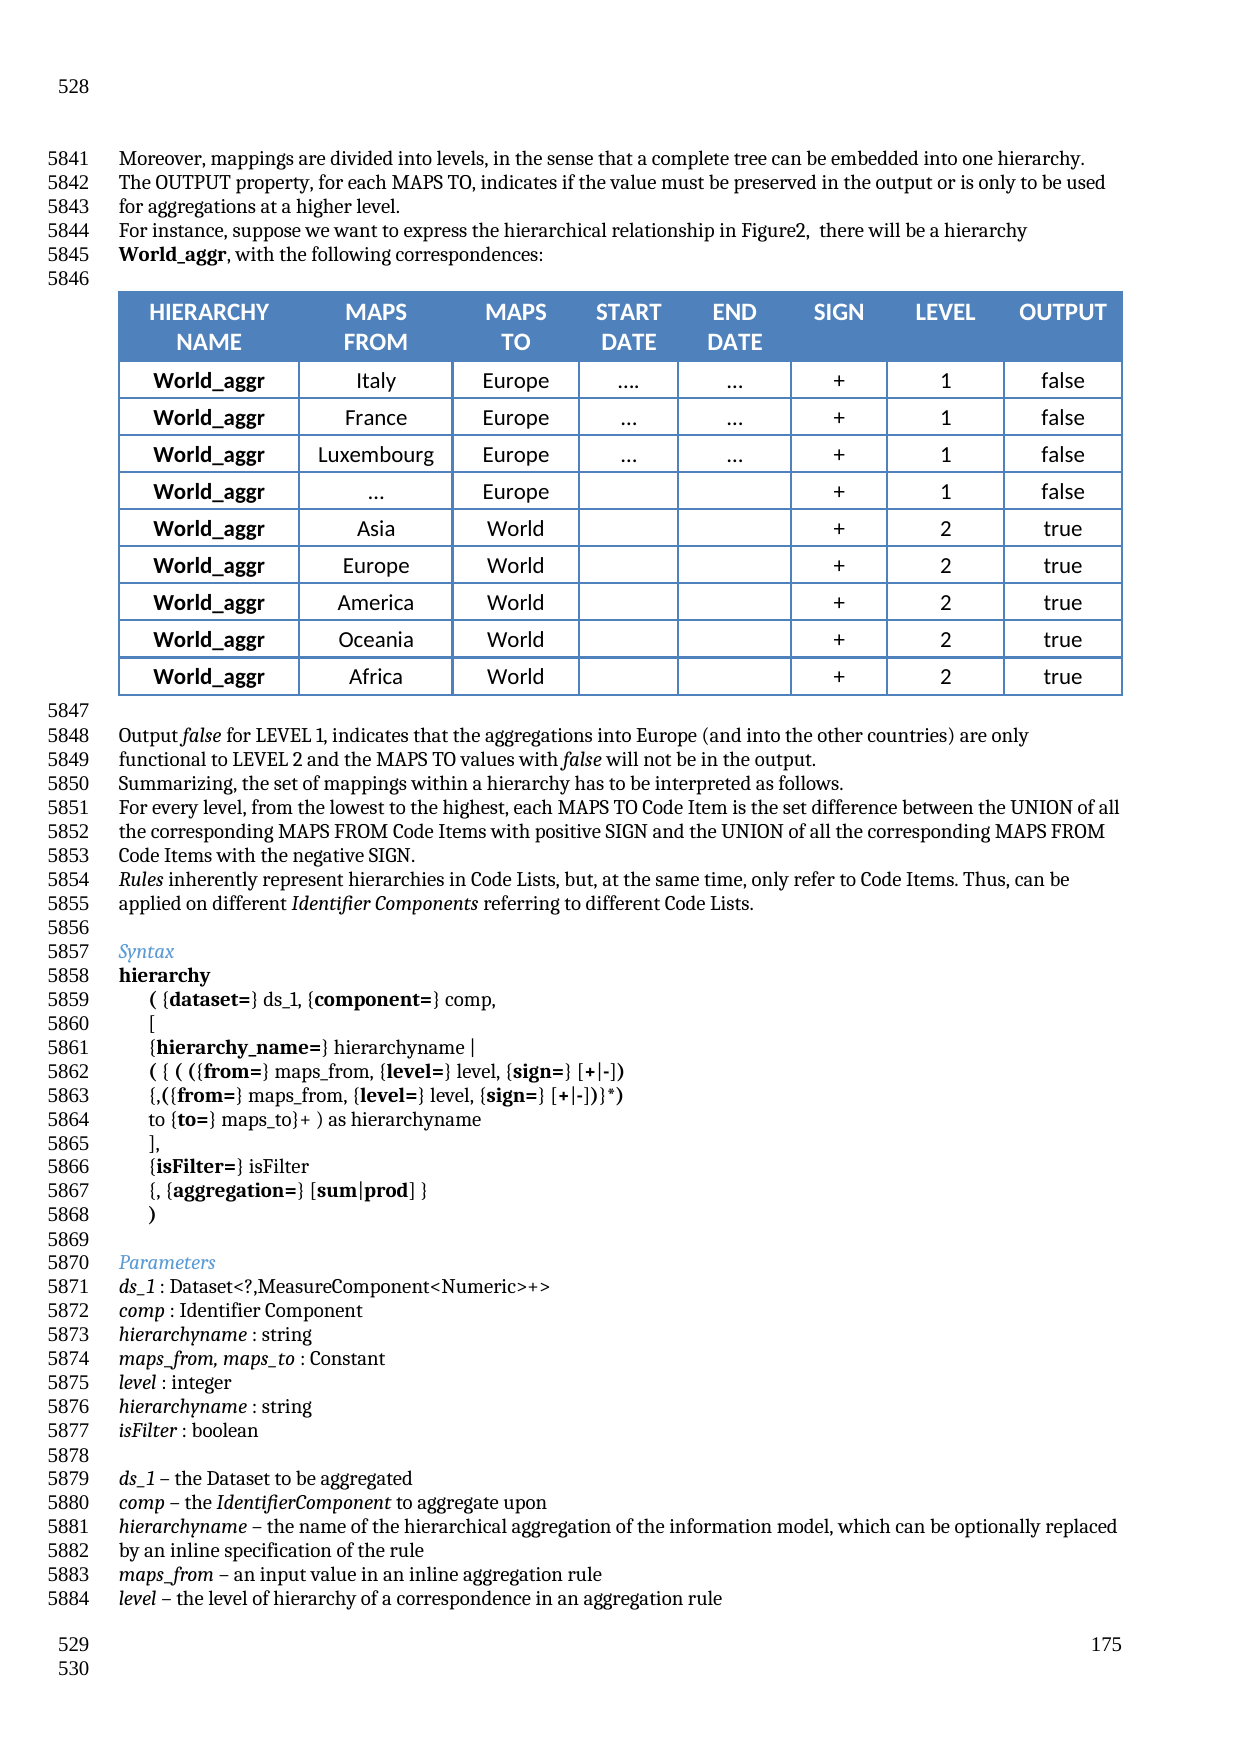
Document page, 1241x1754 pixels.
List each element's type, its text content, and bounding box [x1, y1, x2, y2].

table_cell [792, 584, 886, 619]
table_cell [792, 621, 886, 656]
text Parameters [118, 1251, 1122, 1275]
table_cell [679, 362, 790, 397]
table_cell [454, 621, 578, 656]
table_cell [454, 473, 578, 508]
text level : integer [118, 1371, 1122, 1395]
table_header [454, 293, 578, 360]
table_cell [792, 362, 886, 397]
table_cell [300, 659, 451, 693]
text Rules inherently represent hierarchies in Code Lists, but, at the same time, only refer to Code Items. Thus, can be applied on different Identifier Components referring to different Code Lists. [118, 868, 1122, 916]
text [ [148, 1011, 1122, 1035]
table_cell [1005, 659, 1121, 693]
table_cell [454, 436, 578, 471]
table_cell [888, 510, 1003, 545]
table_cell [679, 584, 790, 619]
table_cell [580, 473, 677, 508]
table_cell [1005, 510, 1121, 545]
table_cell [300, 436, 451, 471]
text isFilter : boolean [118, 1419, 1122, 1443]
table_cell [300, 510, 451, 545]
text For instance, suppose we want to express the hierarchical relationship in Figure2, there will be a hierarchy World_aggr, with the following correspondences: [118, 219, 1122, 267]
text hierarchyname : string [118, 1395, 1122, 1419]
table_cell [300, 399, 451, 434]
text maps_from, maps_to : Constant [118, 1347, 1122, 1371]
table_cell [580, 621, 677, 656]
text hierarchyname – the name of the hierarchical aggregation of the information model, which can be optionally replaced by an inline specification of the rule [118, 1514, 1122, 1562]
text ds_1 : Dataset<?,MeasureComponent<Numeric>+> [118, 1275, 1122, 1299]
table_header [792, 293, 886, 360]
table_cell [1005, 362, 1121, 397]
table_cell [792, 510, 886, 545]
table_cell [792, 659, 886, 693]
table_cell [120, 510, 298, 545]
text Syntax [118, 939, 1122, 963]
text hierarchyname : string [118, 1323, 1122, 1347]
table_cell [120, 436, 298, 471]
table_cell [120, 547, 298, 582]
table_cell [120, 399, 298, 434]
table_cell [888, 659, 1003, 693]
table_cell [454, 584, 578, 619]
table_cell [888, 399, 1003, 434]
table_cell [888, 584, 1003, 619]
text to {to=} maps_to}+ ) as hierarchyname [148, 1107, 1122, 1131]
text ( {dataset=} ds_1, {component=} comp, [148, 987, 1122, 1011]
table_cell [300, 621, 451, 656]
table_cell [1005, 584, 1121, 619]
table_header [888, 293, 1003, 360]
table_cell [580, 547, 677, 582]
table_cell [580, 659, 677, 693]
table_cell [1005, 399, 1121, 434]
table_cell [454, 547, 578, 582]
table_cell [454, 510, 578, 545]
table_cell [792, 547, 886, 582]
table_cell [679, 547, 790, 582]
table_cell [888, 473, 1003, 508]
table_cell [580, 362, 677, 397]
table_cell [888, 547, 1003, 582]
text For every level, from the lowest to the highest, each MAPS TO Code Item is the set difference between the UNION of all the corresponding MAPS FROM Code Items with positive SIGN and the UNION of all the corresponding MAPS FROM Code Items with the negative SIGN. [118, 796, 1122, 868]
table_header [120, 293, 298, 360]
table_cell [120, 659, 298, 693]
text maps_from – an input value in an inline aggregation rule [118, 1562, 1122, 1586]
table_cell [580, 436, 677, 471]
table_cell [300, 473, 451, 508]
text {, {aggregation=} [sum|prod] } [148, 1179, 1122, 1203]
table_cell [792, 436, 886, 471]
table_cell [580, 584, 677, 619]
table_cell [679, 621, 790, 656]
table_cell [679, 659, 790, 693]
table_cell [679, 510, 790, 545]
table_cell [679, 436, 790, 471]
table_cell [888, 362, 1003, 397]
text ( { ( ({from=} maps_from, {level=} level, {sign=} [+|-]) [148, 1059, 1122, 1083]
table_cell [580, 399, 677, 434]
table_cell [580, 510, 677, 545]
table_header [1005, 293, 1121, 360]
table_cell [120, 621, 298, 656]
text comp : Identifier Component [118, 1299, 1122, 1323]
text {hierarchy_name=} hierarchyname | [148, 1035, 1122, 1059]
text comp – the IdentifierComponent to aggregate upon [118, 1491, 1122, 1514]
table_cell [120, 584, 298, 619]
text ], [148, 1131, 1122, 1155]
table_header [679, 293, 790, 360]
text {,({from=} maps_from, {level=} level, {sign=} [+|-])}*) [148, 1083, 1122, 1107]
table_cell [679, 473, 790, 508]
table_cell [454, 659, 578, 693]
text Summarizing, the set of mappings within a hierarchy has to be interpreted as follows. [118, 772, 1122, 796]
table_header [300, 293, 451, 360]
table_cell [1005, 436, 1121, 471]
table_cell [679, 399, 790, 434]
text ) [148, 1203, 1122, 1227]
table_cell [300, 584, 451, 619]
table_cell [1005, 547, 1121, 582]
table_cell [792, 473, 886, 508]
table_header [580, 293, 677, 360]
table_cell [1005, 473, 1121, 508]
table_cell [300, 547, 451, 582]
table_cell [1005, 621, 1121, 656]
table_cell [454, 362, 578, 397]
text Output false for LEVEL 1, indicates that the aggregations into Europe (and into the other countries) are only functional to LEVEL 2 and the MAPS TO values with false will not be in the output. [118, 724, 1122, 772]
text hierarchy [118, 963, 1122, 987]
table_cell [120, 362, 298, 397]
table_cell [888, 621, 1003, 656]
text level – the level of hierarchy of a correspondence in an aggregation rule [118, 1586, 1122, 1610]
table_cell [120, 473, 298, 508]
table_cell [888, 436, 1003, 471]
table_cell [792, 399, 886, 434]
text Moreover, mappings are divided into levels, in the sense that a complete tree can be embedded into one hierarchy. The OUTPUT property, for each MAPS TO, indicates if the value must be preserved in the output or is only to be used for aggregations at a higher level. [118, 147, 1122, 219]
text ds_1 – the Dataset to be aggregated [118, 1467, 1122, 1491]
text {isFilter=} isFilter [148, 1155, 1122, 1179]
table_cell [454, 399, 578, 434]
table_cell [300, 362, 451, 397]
